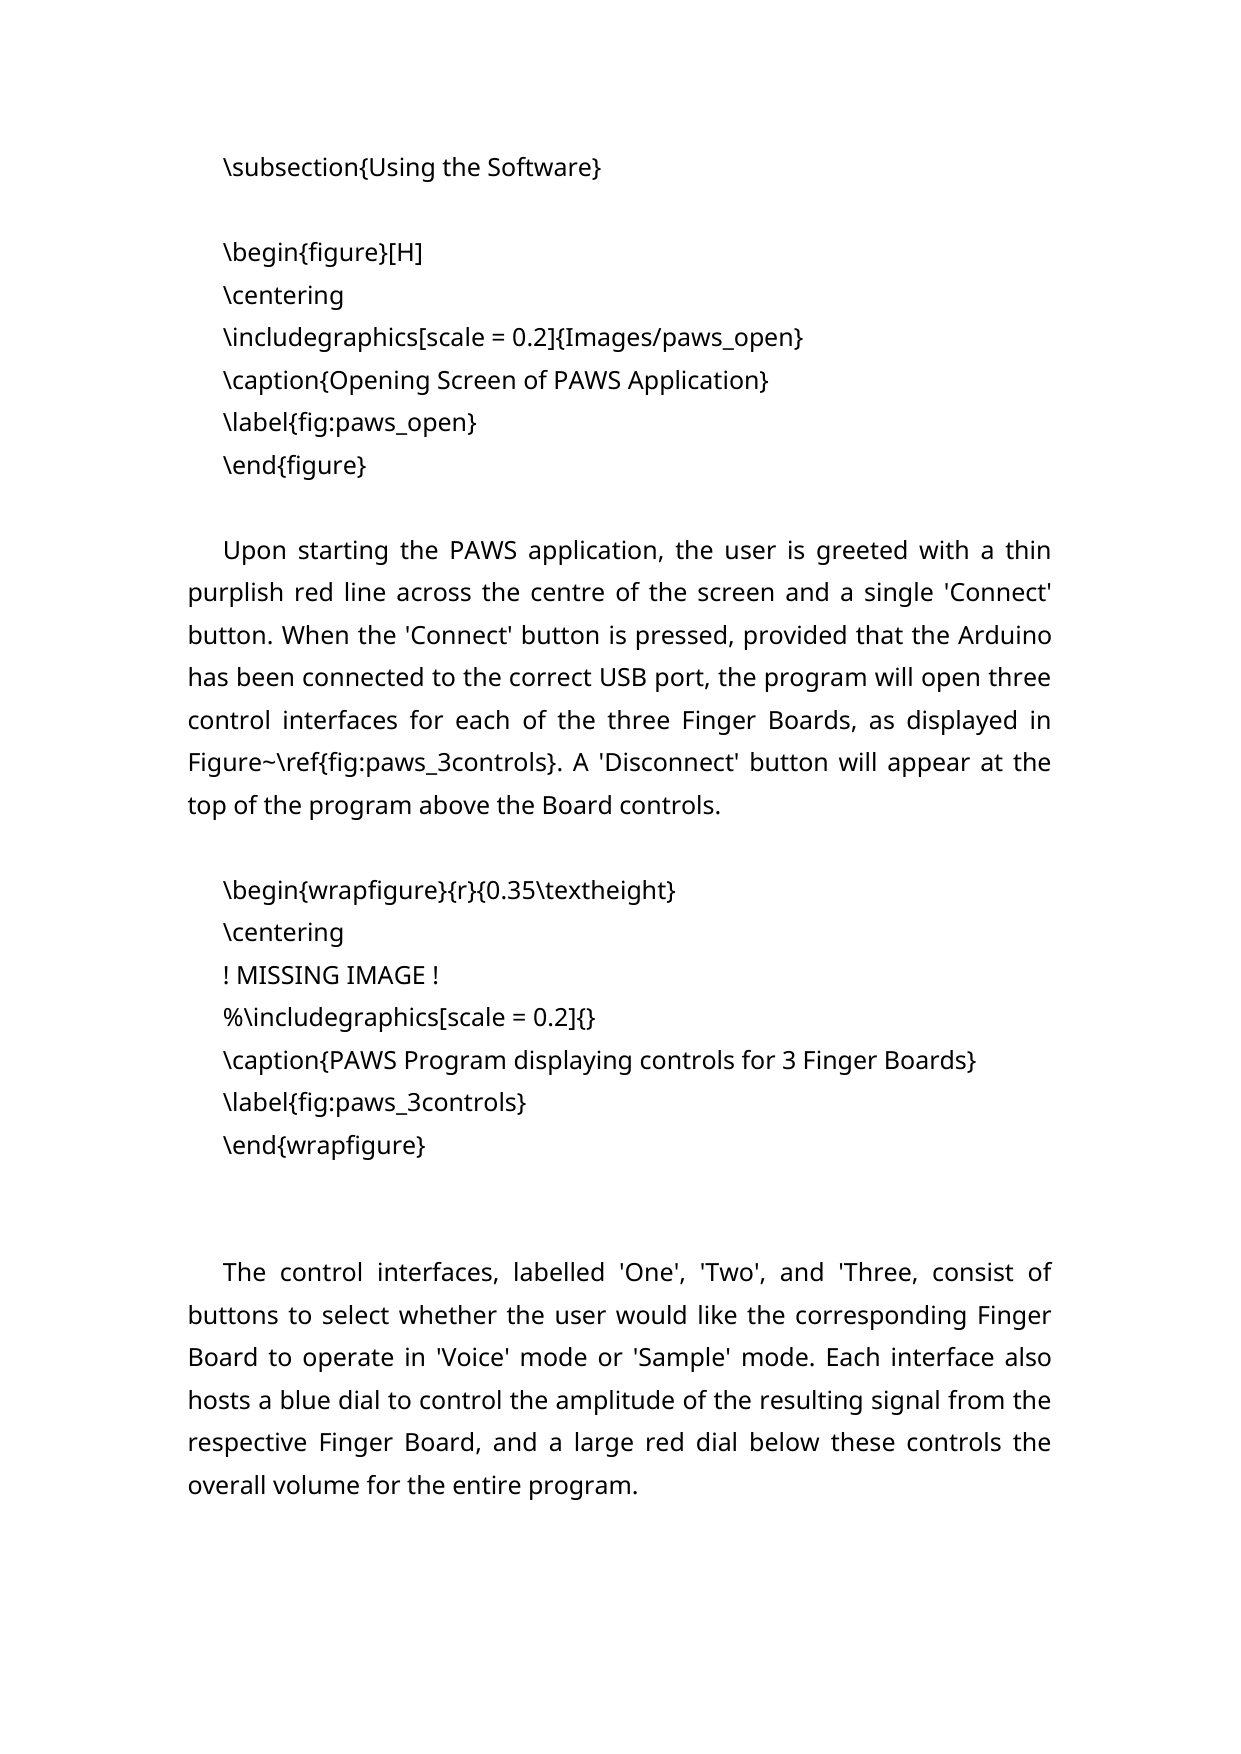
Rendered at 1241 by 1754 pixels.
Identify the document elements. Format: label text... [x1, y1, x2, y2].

text \centering [187, 277, 1053, 312]
text \subsection{Using the Software} [187, 150, 1053, 184]
text ! MISSING IMAGE ! [187, 957, 1053, 992]
text \begin{figure}[H] [187, 235, 1053, 269]
text Upon starting the PAWS application, the user is greeted with a thin purplish red line across the centre of the screen and a single 'Connect' button. When the 'Connect' button is pressed, provided that the Arduino has been connected to the correct USB port, the program will open three control interfaces for each of the three Finger Boards, as displayed in Figure~\ref{fig:paws_3controls}. A 'Disconnect' button will appear at the top of the program above the Board controls. [187, 532, 1053, 822]
text \includegraphics[scale = 0.2]{Images/paws_open} [187, 320, 1053, 354]
text \caption{PAWS Program displaying controls for 3 Finger Boards} [187, 1042, 1053, 1077]
text \centering [187, 915, 1053, 949]
text \caption{Opening Screen of PAWS Application} [187, 362, 1053, 397]
text \end{wrapfigure} [187, 1127, 1053, 1162]
text \begin{wrapfigure}{r}{0.35\textheight} [187, 872, 1053, 907]
text \label{fig:paws_3controls} [187, 1085, 1053, 1119]
text The control interfaces, labelled 'One', 'Two', and 'Three, consist of buttons to select whether the user would like the corresponding Finger Board to operate in 'Voice' mode or 'Sample' mode. Each interface also hosts a blue dial to control the amplitude of the resulting signal from the respective Finger Board, and a large red dial below these controls the overall volume for the entire program. [187, 1255, 1053, 1502]
text \end{figure} [187, 447, 1053, 482]
text %\includegraphics[scale = 0.2]{} [187, 1000, 1053, 1034]
text \label{fig:paws_open} [187, 405, 1053, 439]
